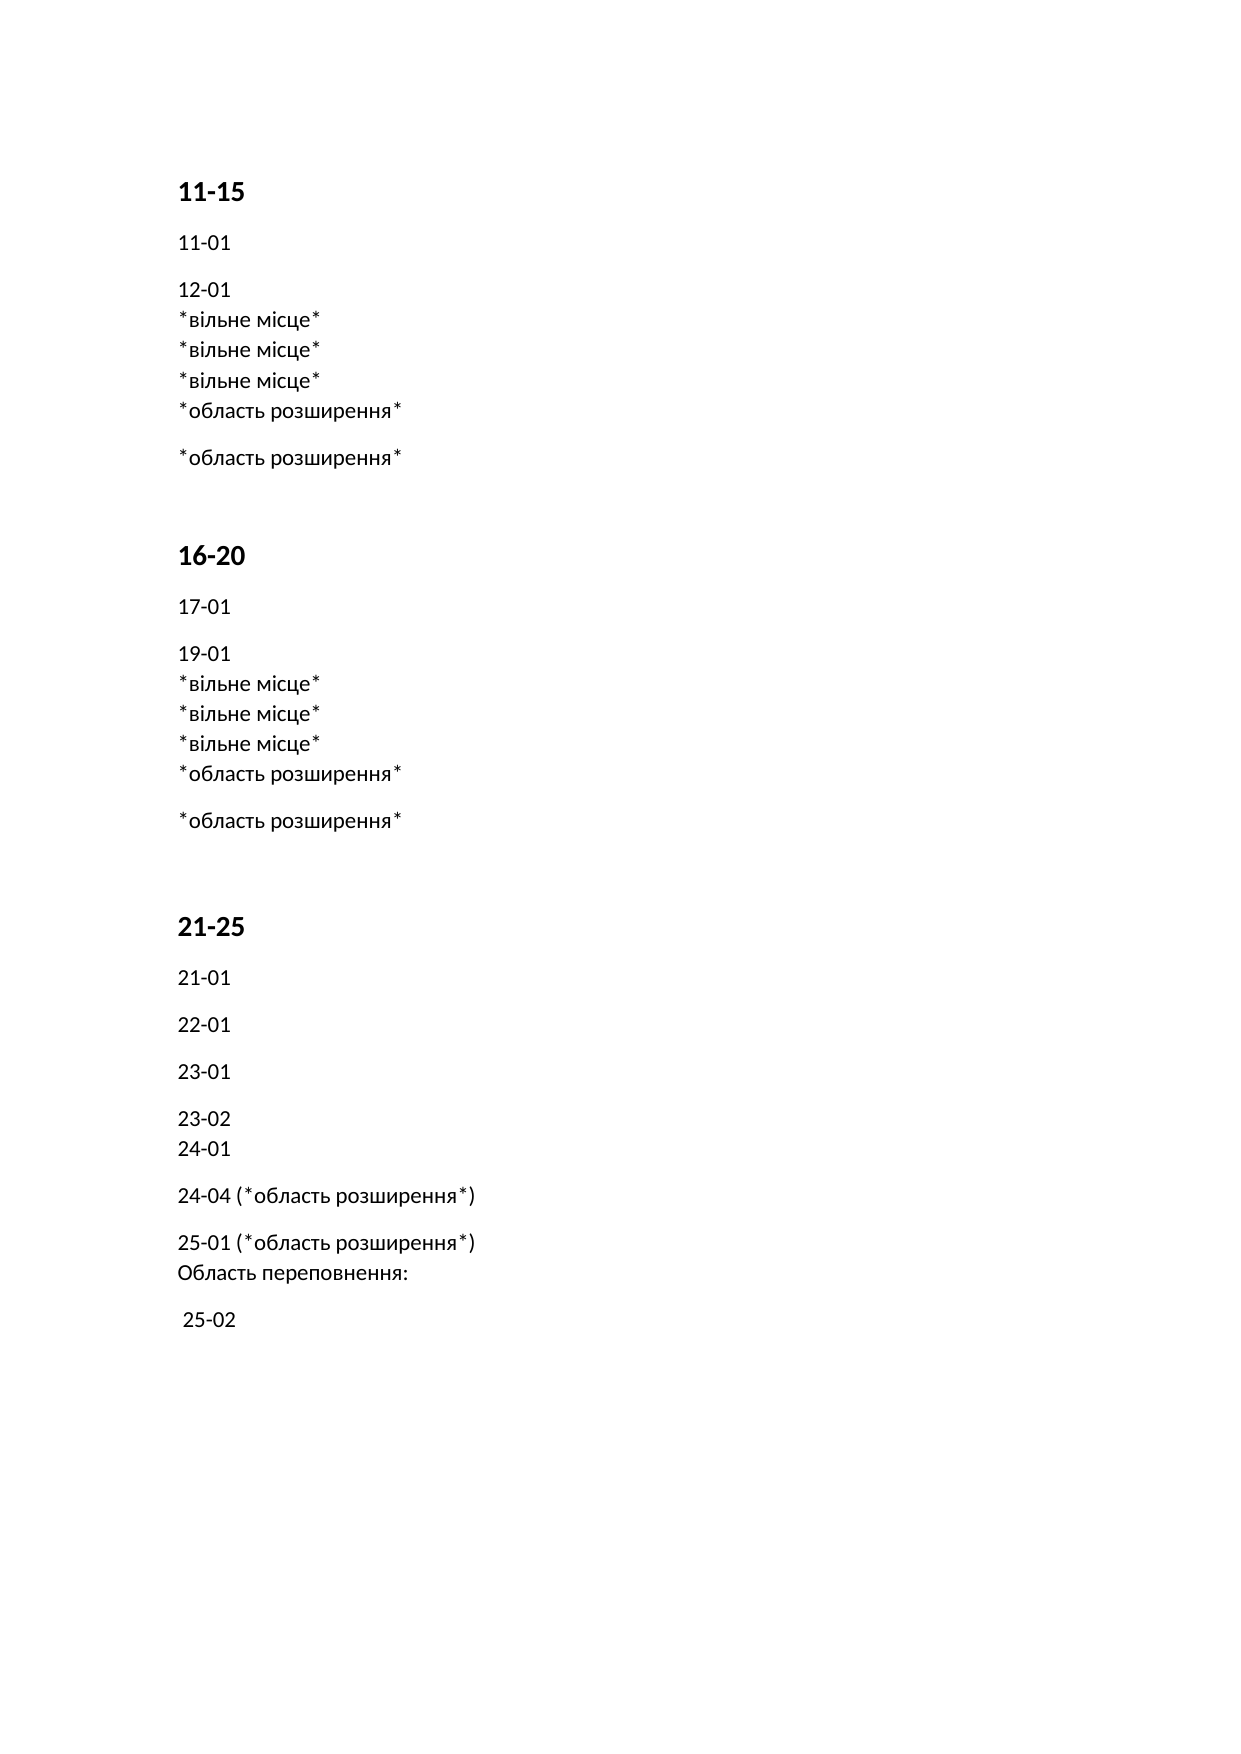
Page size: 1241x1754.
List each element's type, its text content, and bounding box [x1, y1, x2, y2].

text 24-04 (*область розширення*) [177, 1181, 1152, 1209]
text 25-02 [177, 1305, 1152, 1333]
text 22-01 [177, 1010, 1152, 1038]
text 11-15 [177, 173, 1152, 209]
text *область розширення* [177, 443, 1152, 471]
text 21-01 [177, 963, 1152, 991]
text 16-20 [177, 537, 1152, 572]
text 17-01 [177, 592, 1152, 620]
text 23-02 24-01 [177, 1104, 1152, 1162]
text 11-01 [177, 228, 1152, 256]
text 23-01 [177, 1057, 1152, 1085]
text 25-01 (*область розширення*) Область переповнення: [177, 1228, 1152, 1286]
text 12-01 *вільне місце* *вільне місце* *вільне місце* *область розширення* [177, 275, 1152, 424]
text 19-01 *вільне місце* *вільне місце* *вільне місце* *область розширення* [177, 639, 1152, 787]
text *область розширення* [177, 806, 1152, 834]
text 21-25 [177, 908, 1152, 944]
